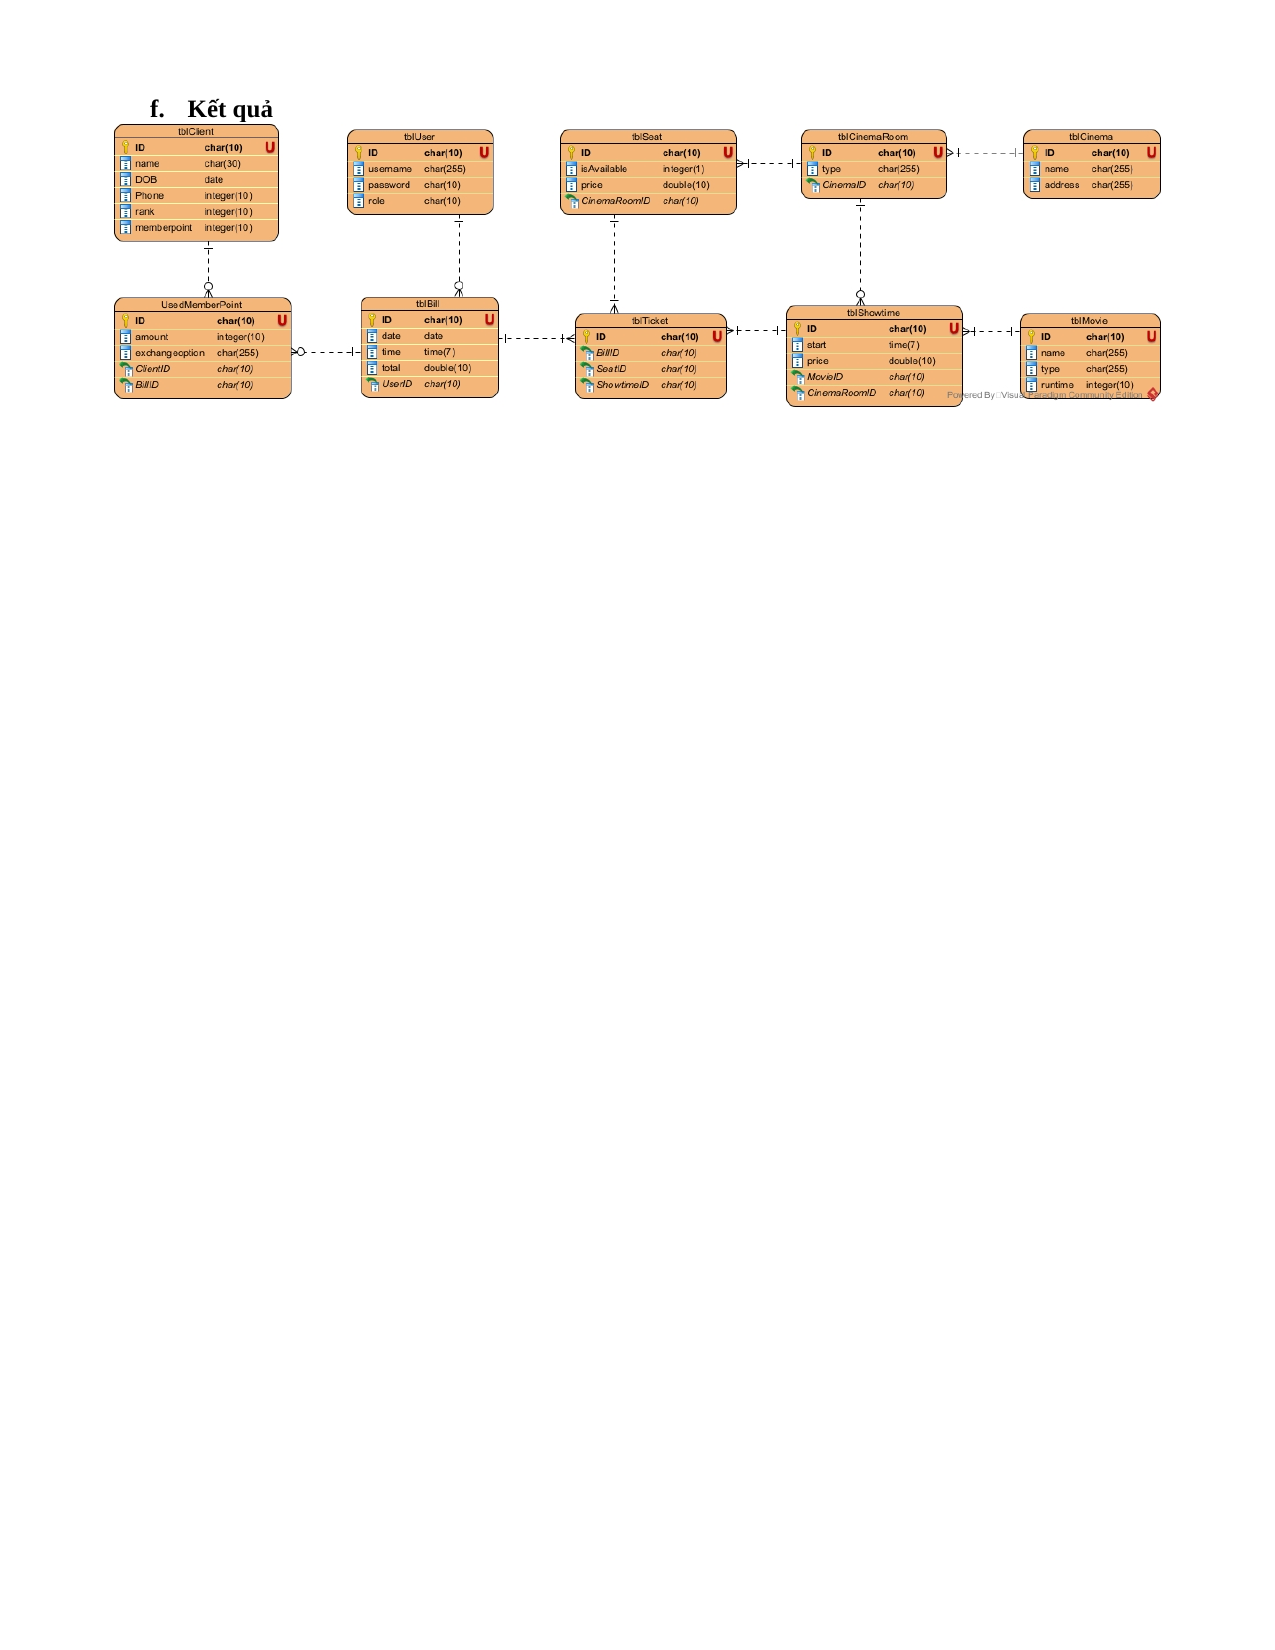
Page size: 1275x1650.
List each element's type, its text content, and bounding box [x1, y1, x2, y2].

picture [112, 122, 1163, 409]
subtitle Kết quả [150, 94, 1162, 122]
